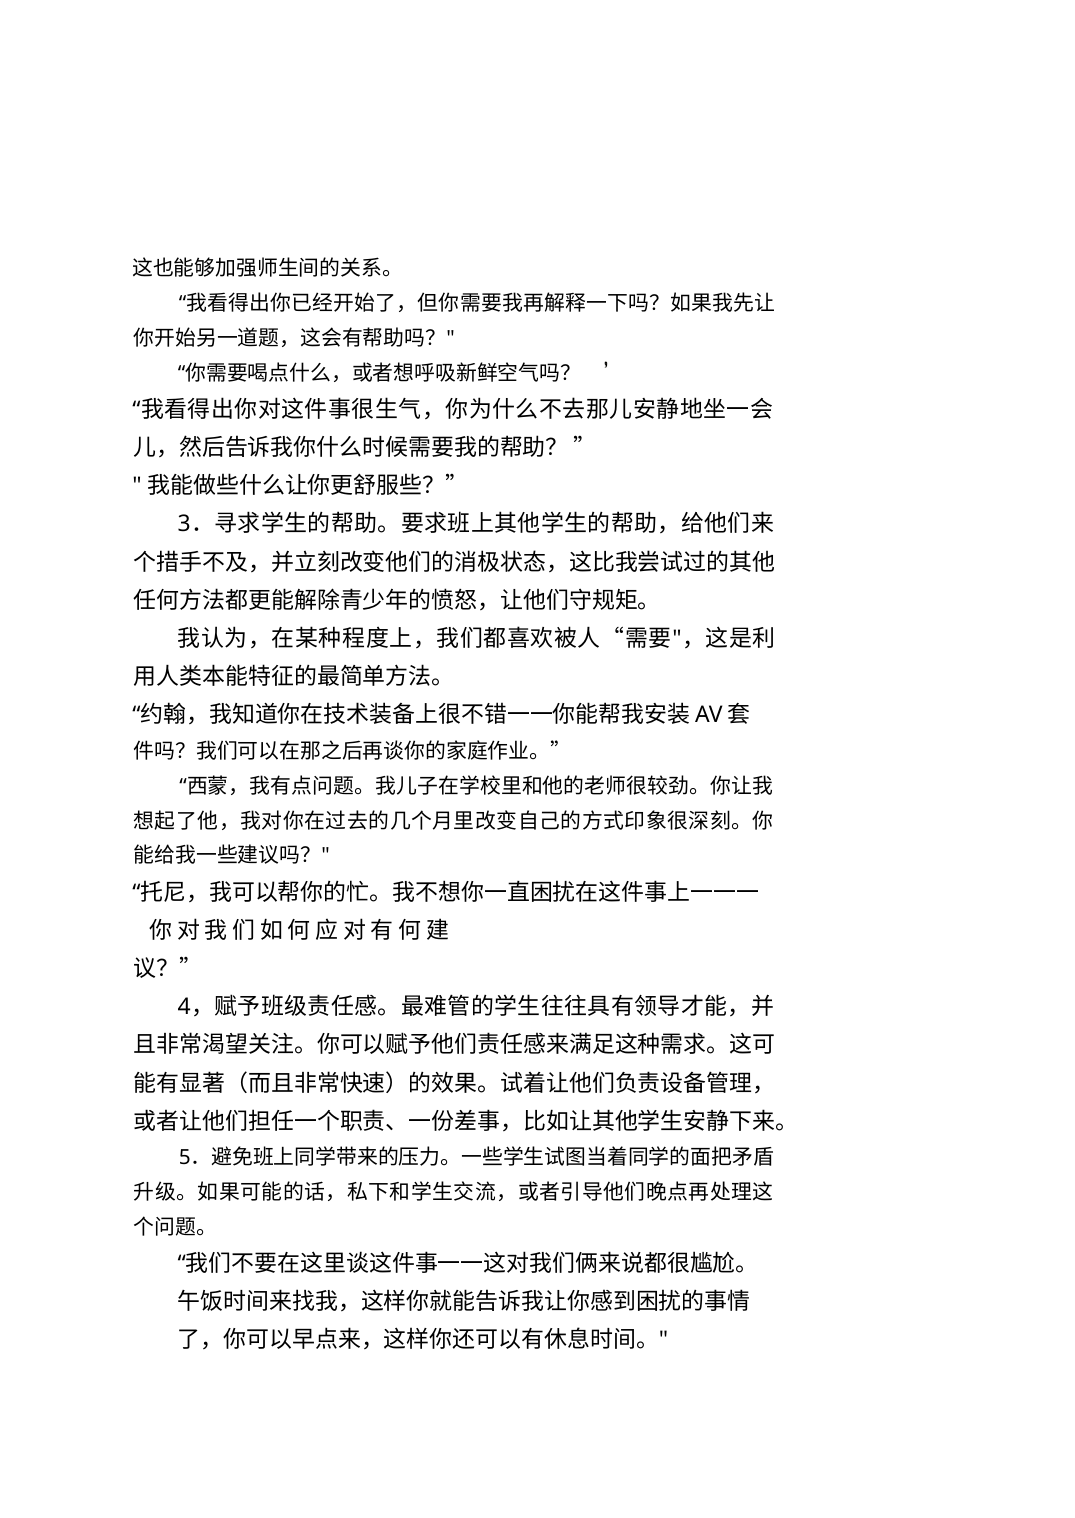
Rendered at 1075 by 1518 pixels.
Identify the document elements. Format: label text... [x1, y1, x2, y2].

text 我认为，在某种程度上，我们都喜欢被人“需要"，这是利用人类本能特征的最简单方法。 [133, 620, 776, 691]
text 了，你可以早点来，这样你还可以有休息时间。" [133, 1321, 887, 1354]
text “托尼，我可以帮你的忙。我不想你一直困扰在这件事上一一一 [132, 873, 776, 907]
text 3．寻求学生的帮助。要求班上其他学生的帮助，给他们来个措手不及，并立刻改变他们的消极状态，这比我尝试过的其他任何方法都更能解除青少年的愤怒，让他们守规矩。 [133, 505, 776, 615]
text “我看得出你已经开始了，但你需要我再解释一下吗？如果我先让你开始另一道题，这会有帮助吗？" [133, 286, 776, 351]
text “我们不要在这里谈这件事一一这对我们俩来说都很尴尬。 [133, 1245, 887, 1278]
text 件吗？我们可以在那之后再谈你的家庭作业。” [133, 734, 592, 765]
text 午饭时间来找我，这样你就能告诉我让你感到困扰的事情 [133, 1283, 887, 1316]
text 5．避免班上同学带来的压力。一些学生试图当着同学的面把矛盾升级。如果可能的话，私下和学生交流，或者引导他们晚点再处理这个问题。 [133, 1141, 776, 1240]
text “西蒙，我有点问题。我儿子在学校里和他的老师很较劲。你让我想起了他，我对你在过去的几个月里改变自己的方式印象很深刻。你能给我一些建议吗？" [133, 769, 776, 869]
text “约翰，我知道你在技术装备上很不错一一你能帮我安装AV套 [132, 696, 776, 729]
text “我看得出你对这件事很生气，你为什么不去那儿安静地坐一会儿，然后告诉我你什么时候需要我的帮助？ ” [132, 391, 776, 462]
text 这也能够加强师生间的关系。 [132, 252, 776, 282]
text 4，赋予班级责任感。最难管的学生往往具有领导才能，并且非常渴望关注。你可以赋予他们责任感来满足这种需求。这可能有显著（而且非常快速）的效果。试着让他们负责设备管理，或者让他们担任一个职责、一份差事，比如让其他学生安静下来。 [133, 988, 776, 1136]
text 你对我们如何应对有何建议？” [133, 912, 450, 983]
text “你需要喝点什么，或者想呼吸新鲜空气吗？ [178, 356, 613, 386]
text " 我能做些什么让你更舒服些？” [132, 467, 776, 500]
